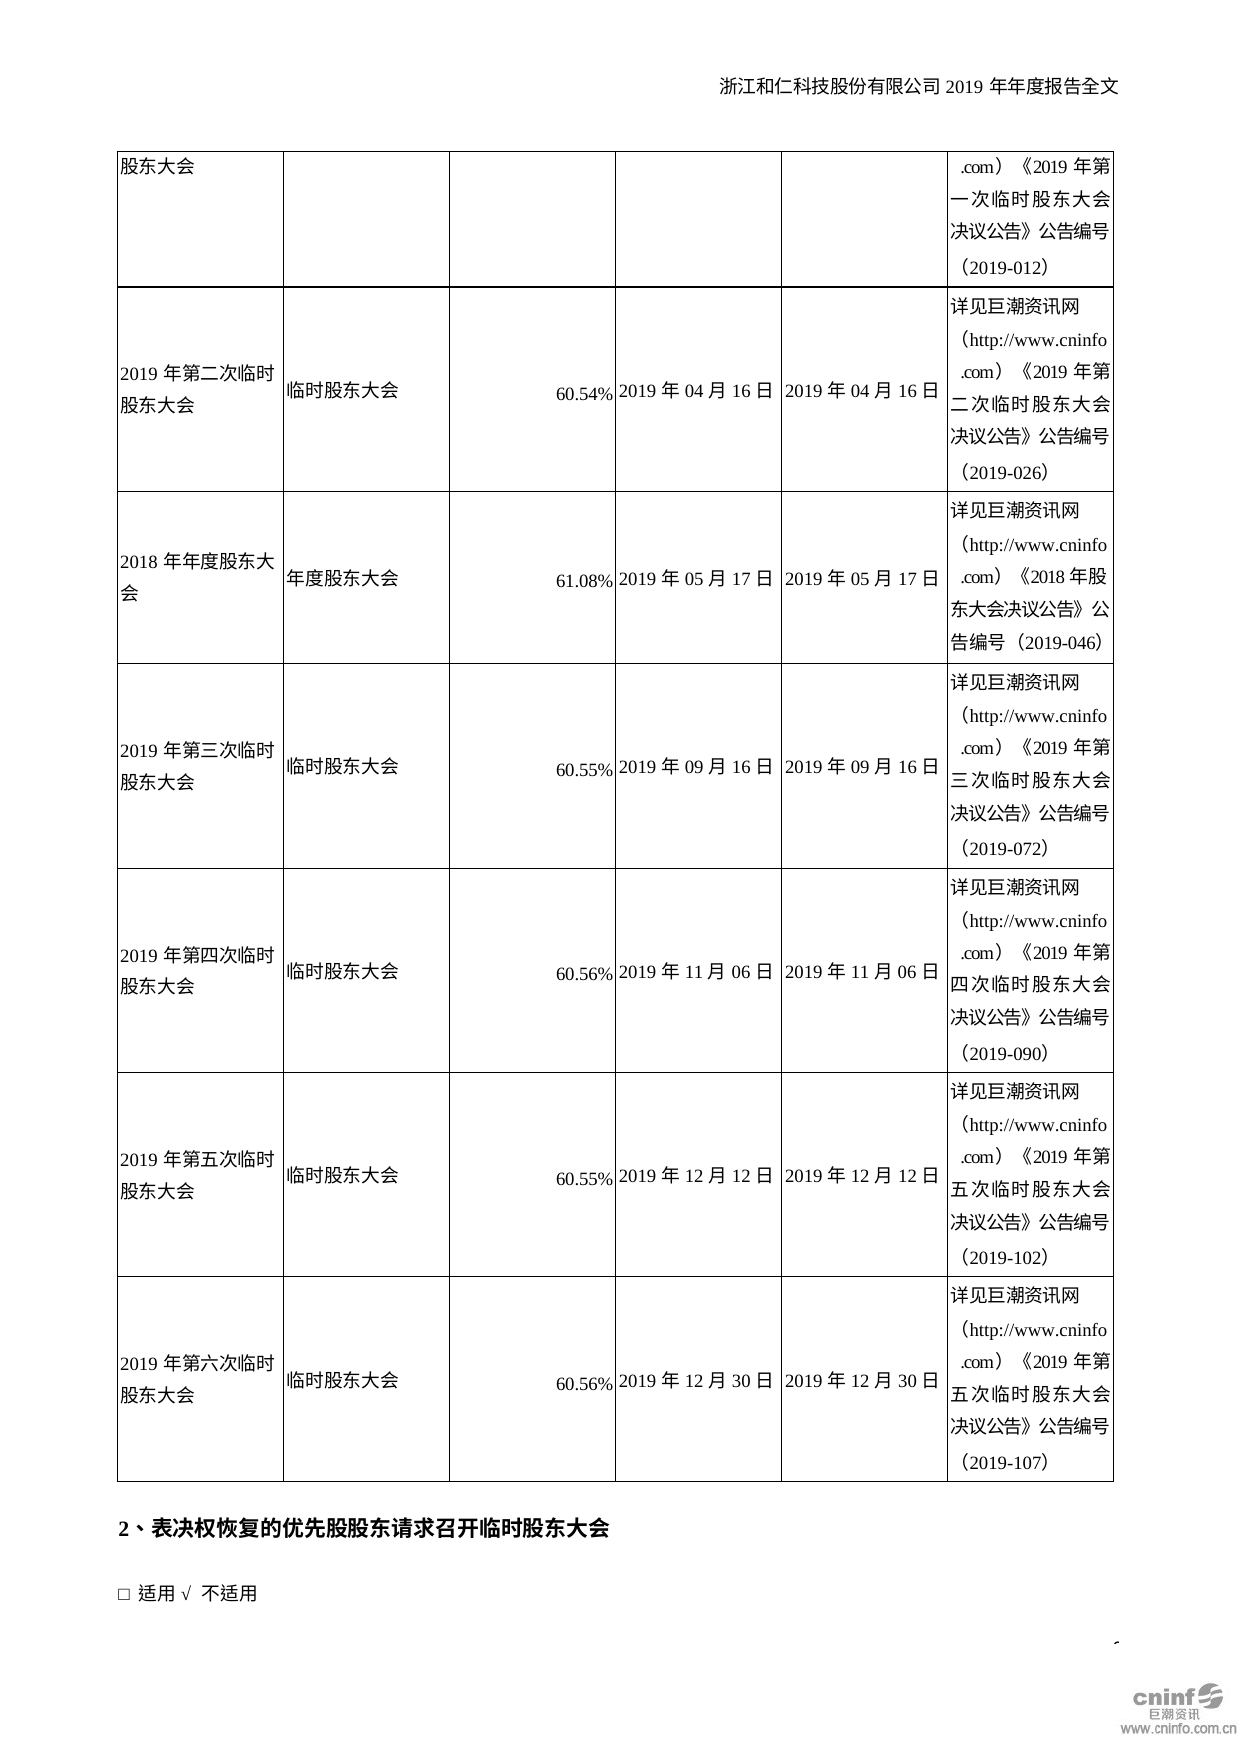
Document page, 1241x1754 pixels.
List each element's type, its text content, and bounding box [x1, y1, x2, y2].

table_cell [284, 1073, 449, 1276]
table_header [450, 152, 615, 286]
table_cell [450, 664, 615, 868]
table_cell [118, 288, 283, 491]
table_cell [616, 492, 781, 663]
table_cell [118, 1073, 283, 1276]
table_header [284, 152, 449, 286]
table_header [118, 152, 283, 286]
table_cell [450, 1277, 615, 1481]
subtitle 2、表决权恢复的优先股股东请求召开临时股东大会 [118, 1513, 1240, 1543]
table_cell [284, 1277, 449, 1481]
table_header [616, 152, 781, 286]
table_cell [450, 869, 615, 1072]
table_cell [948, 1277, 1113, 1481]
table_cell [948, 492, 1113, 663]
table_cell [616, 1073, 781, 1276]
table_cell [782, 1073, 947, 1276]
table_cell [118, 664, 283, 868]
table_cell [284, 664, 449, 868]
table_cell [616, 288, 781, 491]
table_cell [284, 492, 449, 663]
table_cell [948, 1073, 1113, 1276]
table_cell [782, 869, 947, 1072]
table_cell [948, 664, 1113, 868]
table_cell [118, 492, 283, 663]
text □ 适用 √ 不适用 [118, 1581, 1240, 1606]
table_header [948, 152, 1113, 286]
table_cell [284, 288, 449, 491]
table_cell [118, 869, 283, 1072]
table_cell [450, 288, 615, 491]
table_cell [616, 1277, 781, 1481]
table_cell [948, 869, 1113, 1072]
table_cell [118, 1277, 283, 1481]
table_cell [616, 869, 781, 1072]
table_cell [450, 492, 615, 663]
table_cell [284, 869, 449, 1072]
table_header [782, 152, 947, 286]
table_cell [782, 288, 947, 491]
picture [1115, 1680, 1240, 1737]
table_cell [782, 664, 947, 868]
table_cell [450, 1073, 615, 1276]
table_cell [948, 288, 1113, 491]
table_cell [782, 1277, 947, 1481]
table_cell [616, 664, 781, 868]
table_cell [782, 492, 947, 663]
